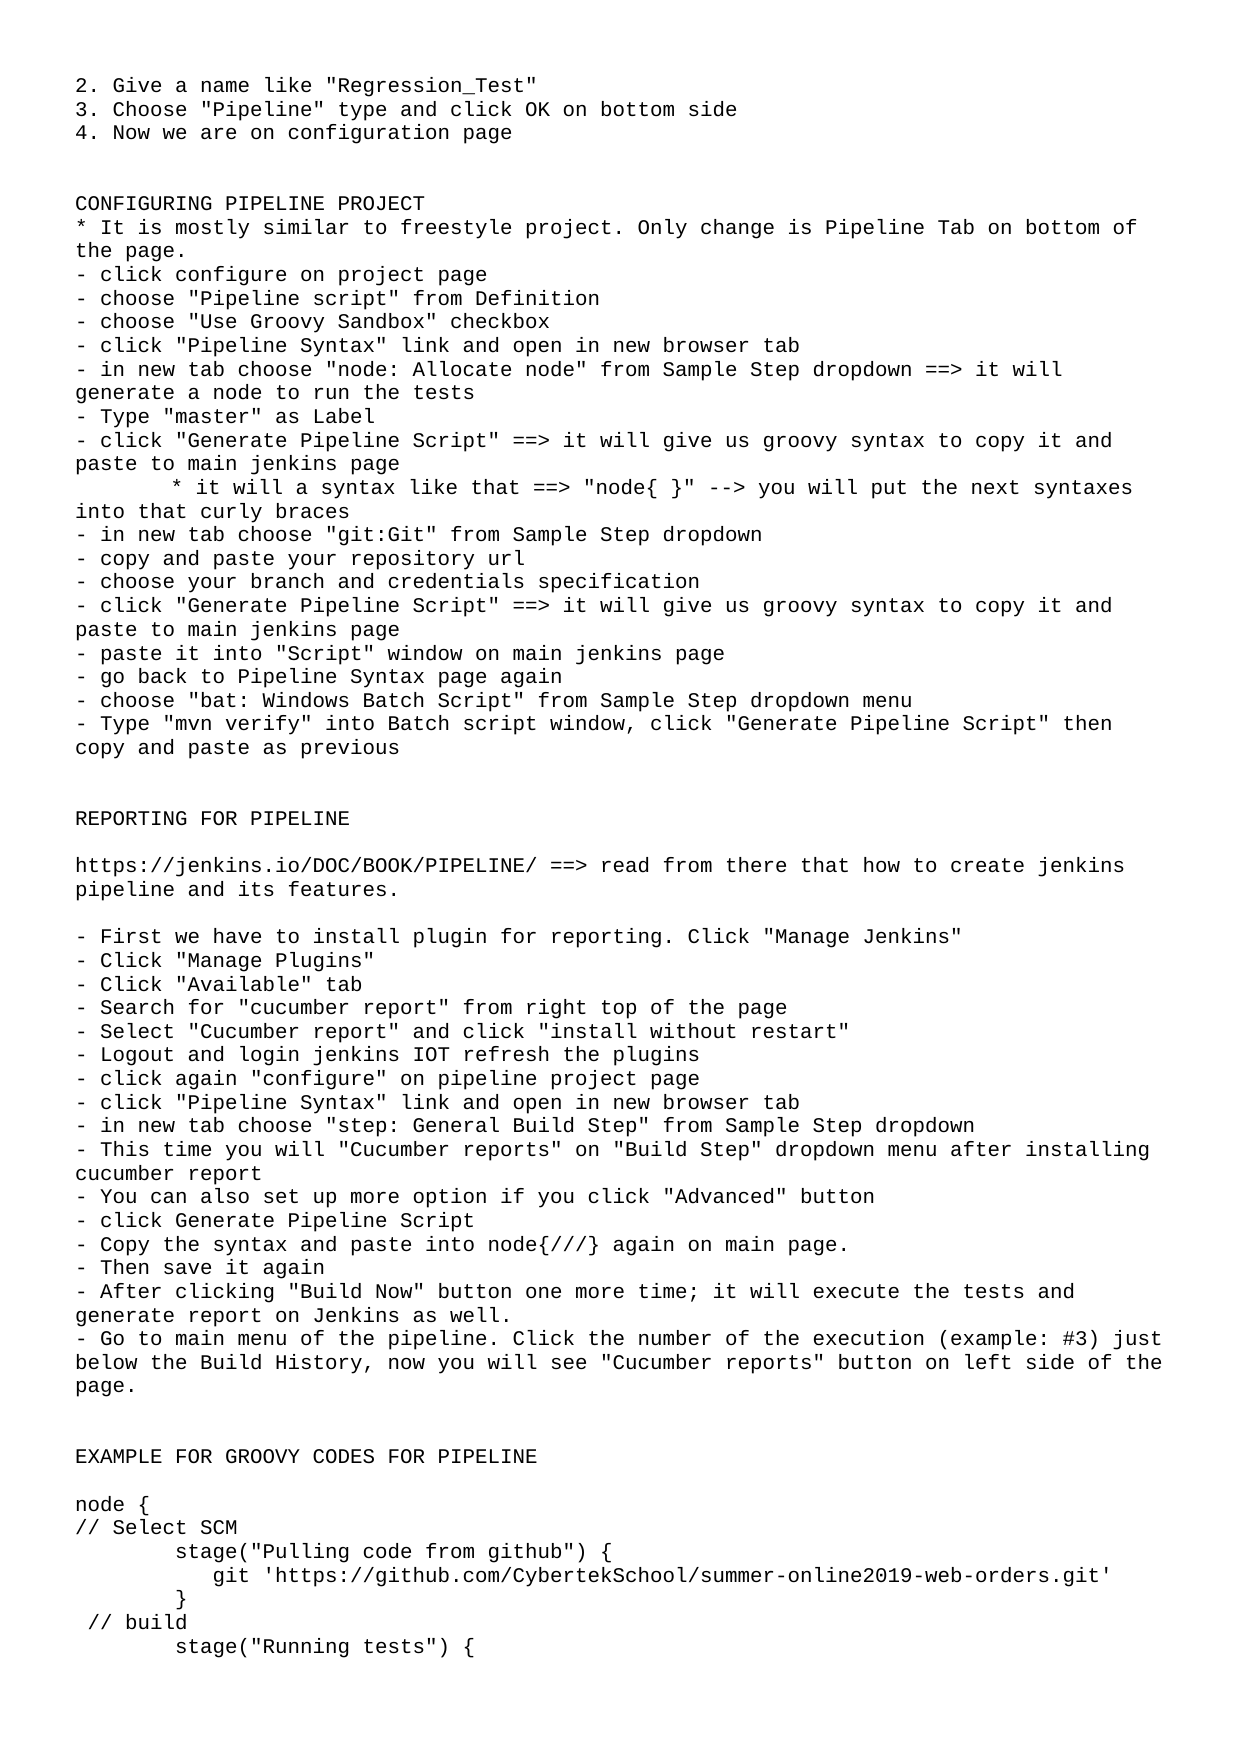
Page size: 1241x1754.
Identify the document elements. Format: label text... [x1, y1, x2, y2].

text // Select SCM [75, 1517, 1165, 1541]
text } [75, 1588, 1165, 1612]
text 2. Give a name like "Regression_Test" [75, 75, 1165, 99]
text - Copy the syntax and paste into node{///} again on main page. [75, 1234, 1165, 1257]
text - Click "Available" tab [75, 973, 1165, 997]
text - copy and paste your repository url [75, 548, 1165, 572]
text - Click "Manage Plugins" [75, 950, 1165, 973]
text node { [75, 1494, 1165, 1517]
text - in new tab choose "node: Allocate node" from Sample Step dropdown ==> it will generate a node to run the tests [75, 359, 1165, 406]
text - click "Generate Pipeline Script" ==> it will give us groovy syntax to copy it and paste to main jenkins page [75, 595, 1165, 642]
text - Search for "cucumber report" from right top of the page [75, 997, 1165, 1021]
text 3. Choose "Pipeline" type and click OK on bottom side [75, 99, 1165, 122]
text - Type "master" as Label [75, 406, 1165, 430]
text - Then save it again [75, 1257, 1165, 1281]
text EXAMPLE FOR GROOVY CODES FOR PIPELINE [75, 1446, 1165, 1470]
text - in new tab choose "step: General Build Step" from Sample Step dropdown [75, 1115, 1165, 1139]
text - choose "bat: Windows Batch Script" from Sample Step dropdown menu [75, 690, 1165, 713]
text - choose your branch and credentials specification [75, 572, 1165, 595]
text - click Generate Pipeline Script [75, 1210, 1165, 1234]
text 4. Now we are on configuration page [75, 122, 1165, 146]
text * it will a syntax like that ==> "node{ }" --> you will put the next syntaxes into that curly braces [75, 477, 1165, 524]
text stage("Running tests") { [75, 1636, 1165, 1659]
text - paste it into "Script" window on main jenkins page [75, 642, 1165, 666]
text - After clicking "Build Now" button one more time; it will execute the tests and generate report on Jenkins as well. [75, 1281, 1165, 1328]
text REPORTING FOR PIPELINE [75, 808, 1165, 832]
text stage("Pulling code from github") { [75, 1541, 1165, 1565]
text - click "Pipeline Syntax" link and open in new browser tab [75, 335, 1165, 359]
text - click again "configure" on pipeline project page [75, 1068, 1165, 1092]
text CONFIGURING PIPELINE PROJECT [75, 193, 1165, 217]
text - Type "mvn verify" into Batch script window, click "Generate Pipeline Script" then copy and paste as previous [75, 713, 1165, 761]
text - choose "Use Groovy Sandbox" checkbox [75, 311, 1165, 335]
text // build [75, 1612, 1165, 1636]
text - This time you will "Cucumber reports" on "Build Step" dropdown menu after installing cucumber report [75, 1139, 1165, 1186]
text git 'https://github.com/CybertekSchool/summer-online2019-web-orders.git' [75, 1565, 1165, 1588]
text https://jenkins.io/DOC/BOOK/PIPELINE/ ==> read from there that how to create jenkins pipeline and its features. [75, 855, 1165, 903]
text - Go to main menu of the pipeline. Click the number of the execution (example: #3) just below the Build History, now you will see "Cucumber reports" button on left side of the page. [75, 1328, 1165, 1399]
text - click "Pipeline Syntax" link and open in new browser tab [75, 1092, 1165, 1115]
text - click "Generate Pipeline Script" ==> it will give us groovy syntax to copy it and paste to main jenkins page [75, 430, 1165, 477]
text * It is mostly similar to freestyle project. Only change is Pipeline Tab on bottom of the page. [75, 217, 1165, 264]
text - in new tab choose "git:Git" from Sample Step dropdown [75, 524, 1165, 548]
text - Logout and login jenkins IOT refresh the plugins [75, 1044, 1165, 1068]
text - You can also set up more option if you click "Advanced" button [75, 1186, 1165, 1210]
text - go back to Pipeline Syntax page again [75, 666, 1165, 690]
text - click configure on project page [75, 264, 1165, 288]
text - Select "Cucumber report" and click "install without restart" [75, 1021, 1165, 1044]
text - choose "Pipeline script" from Definition [75, 288, 1165, 311]
text - First we have to install plugin for reporting. Click "Manage Jenkins" [75, 926, 1165, 950]
